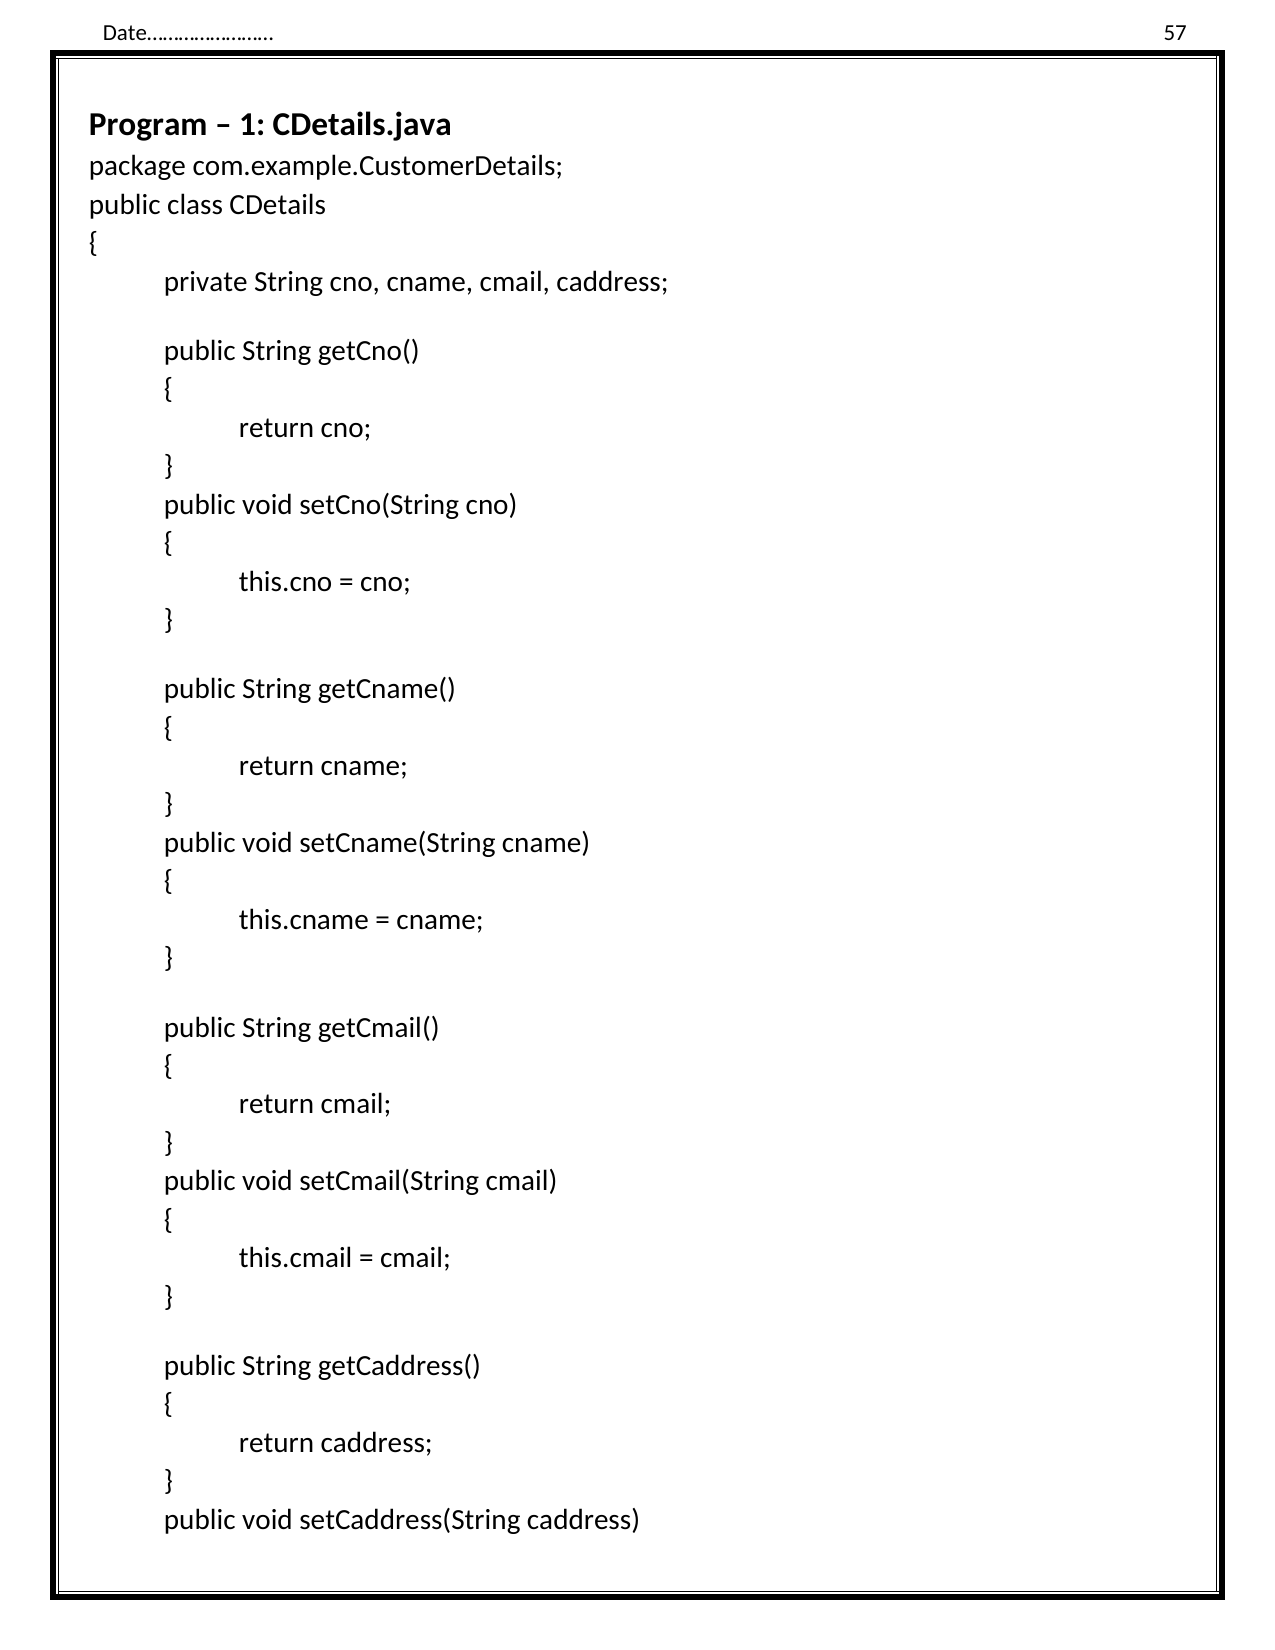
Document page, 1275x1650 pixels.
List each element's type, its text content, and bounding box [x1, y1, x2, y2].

list public void setCno(String cno) [89, 486, 1186, 521]
list return cname; [89, 747, 1186, 783]
list } [89, 447, 1186, 483]
list public void setCmail(String cmail) [89, 1162, 1186, 1198]
list } [89, 939, 1186, 975]
list Program – 1: CDetails.java [89, 103, 1186, 144]
list private String cno, cname, cmail, caddress; [89, 263, 1186, 298]
list package com.example.CustomerDetails; [89, 147, 1186, 183]
list public String getCaddress() [89, 1347, 1186, 1383]
list this.cno = cno; [89, 563, 1186, 598]
list return cno; [89, 409, 1186, 444]
list public String getCmail() [89, 1009, 1186, 1044]
list { [89, 370, 1186, 406]
list public void setCaddress(String caddress) [89, 1501, 1186, 1536]
list } [89, 1462, 1186, 1498]
list this.cmail = cmail; [89, 1239, 1186, 1275]
list public class CDetails [89, 186, 1186, 221]
list } [89, 601, 1186, 637]
list return caddress; [89, 1424, 1186, 1459]
list { [89, 1047, 1186, 1083]
list } [89, 786, 1186, 821]
list { [89, 224, 1186, 260]
list { [89, 1201, 1186, 1236]
list public String getCno() [89, 332, 1186, 368]
list this.cname = cname; [89, 901, 1186, 937]
list { [89, 524, 1186, 560]
list } [89, 1124, 1186, 1159]
list public void setCname(String cname) [89, 824, 1186, 860]
list { [89, 1385, 1186, 1421]
list { [89, 709, 1186, 744]
list public String getCname() [89, 670, 1186, 706]
list } [89, 1278, 1186, 1313]
list { [89, 862, 1186, 898]
list return cmail; [89, 1086, 1186, 1121]
